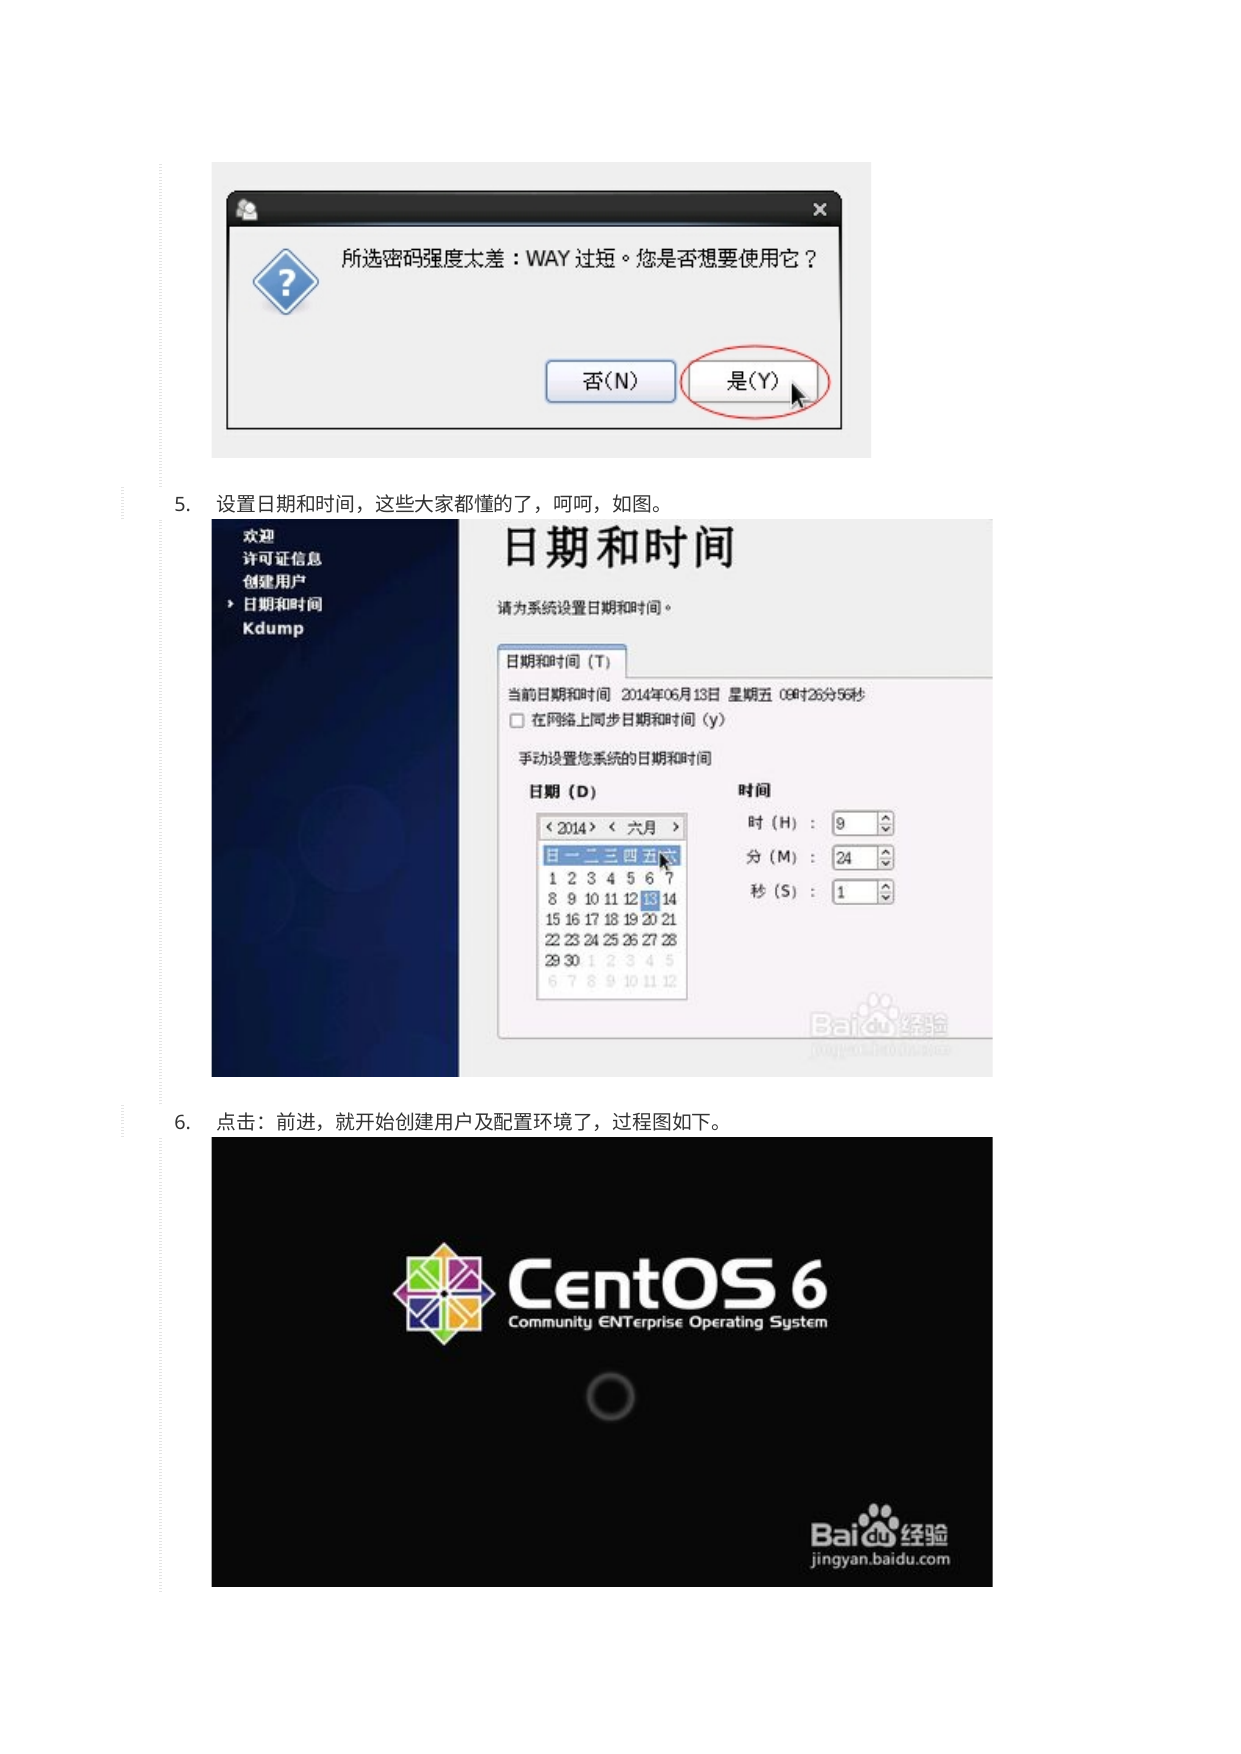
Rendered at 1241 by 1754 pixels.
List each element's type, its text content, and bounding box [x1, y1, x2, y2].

picture [211, 1137, 993, 1587]
picture [211, 162, 872, 458]
picture [211, 519, 993, 1077]
list 点击：前进，就开始创建用户及配置环境了，过程图如下。 [121, 1104, 1053, 1137]
list 设置日期和时间，这些大家都懂的了，呵呵，如图。 [121, 487, 1053, 519]
